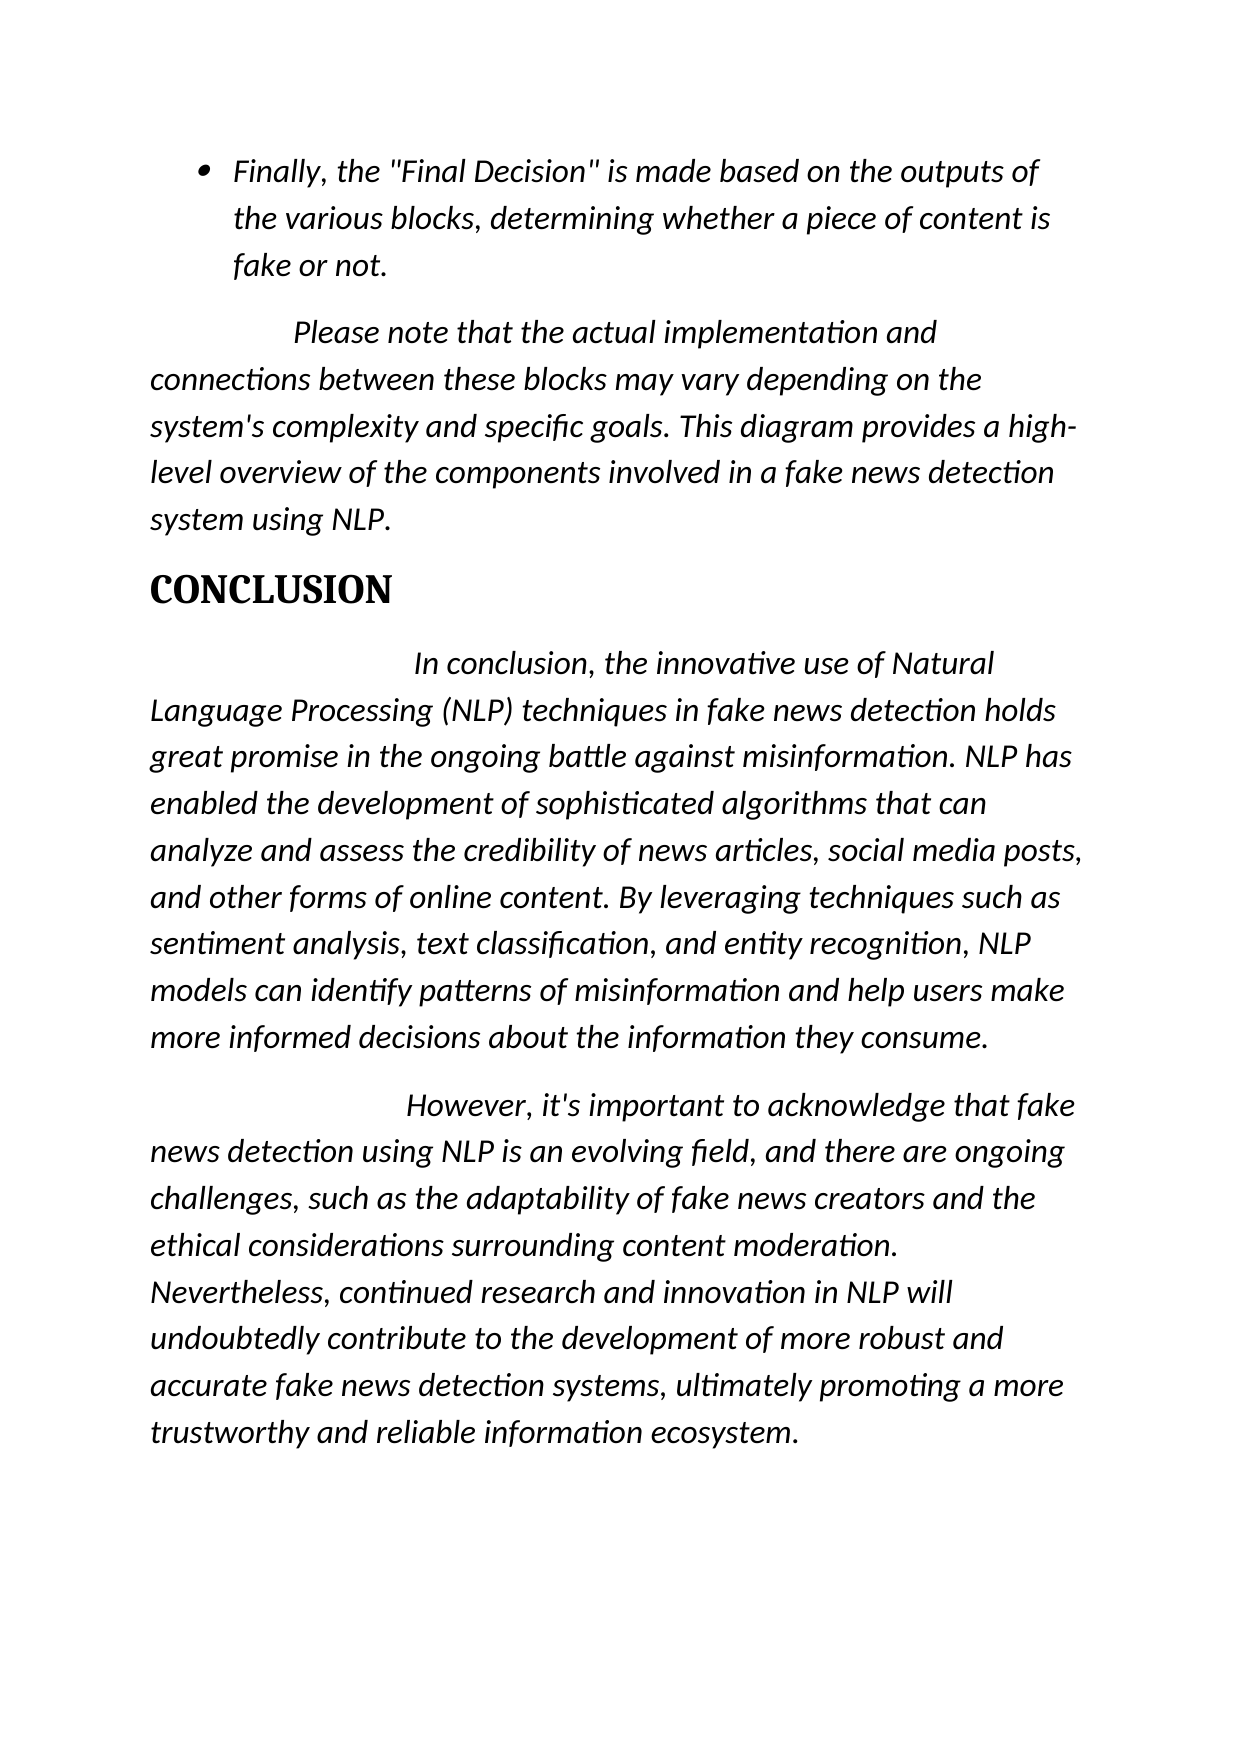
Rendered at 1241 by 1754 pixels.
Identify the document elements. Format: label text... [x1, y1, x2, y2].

list Finally, the "Final Decision" is made based on the outputs of the various blocks, determining whether a piece of content is fake or not. [195, 150, 1090, 284]
text CONCLUSION [150, 566, 1090, 614]
text However, it's important to acknowledge that fake news detection using NLP is an evolving field, and there are ongoing challenges, such as the adaptability of fake news creators and the ethical considerations surrounding content moderation. Nevertheless, continued research and innovation in NLP will undoubtedly contribute to the development of more robust and accurate fake news detection systems, ultimately promoting a more trustworthy and reliable information ecosystem. [150, 1083, 1090, 1452]
text In conclusion, the innovative use of Natural Language Processing (NLP) techniques in fake news detection holds great promise in the ongoing battle against misinformation. NLP has enabled the development of sophisticated algorithms that can analyze and assess the credibility of news articles, social media posts, and other forms of online content. By leveraging techniques such as sentiment analysis, text classification, and entity recognition, NLP models can identify patterns of misinformation and help users make more informed decisions about the information they consume. [150, 642, 1090, 1057]
text Please note that the actual implementation and connections between these blocks may vary depending on the system's complexity and specific goals. This diagram provides a high-level overview of the components involved in a fake news detection system using NLP. [150, 311, 1090, 539]
